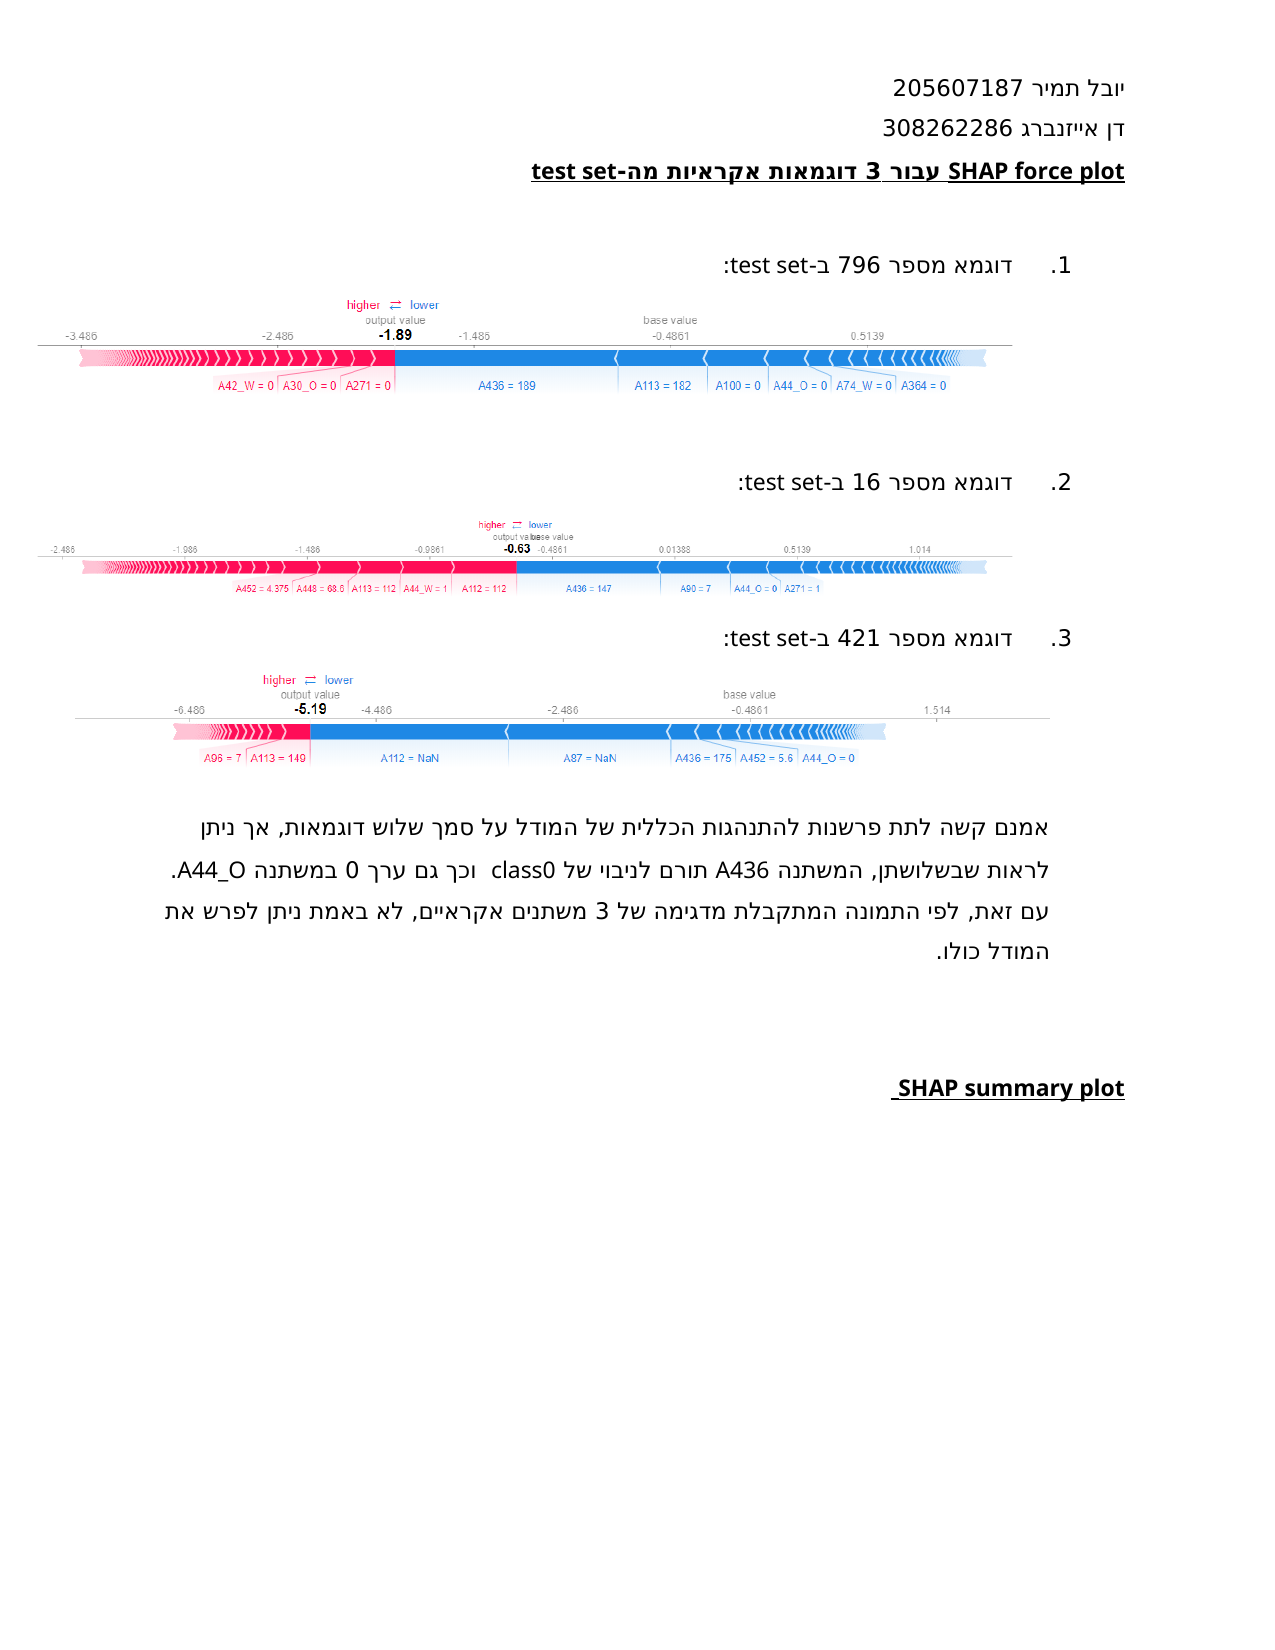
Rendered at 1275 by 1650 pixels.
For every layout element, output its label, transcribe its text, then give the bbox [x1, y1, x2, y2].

picture [37, 513, 1013, 608]
picture [75, 668, 1050, 800]
list דוגמא מספר 16 ב-test set: [150, 466, 1050, 497]
picture [37, 295, 1013, 406]
list דוגמא מספר 796 ב-test set: [150, 248, 1050, 280]
text אמנם קשה לתת פרשנות להתנהגות הכללית של המודל על סמך שלוש דוגמאות, אך ניתן לראות שבשלושתן, המשתנה A436 תורם לניבוי של class0 וכך גם ערך 0 במשתנה A44_O. עם זאת, לפי התמונה המתקבלת מדגימה של 3 משתנים אקראיים, לא באמת ניתן לפרש את המודל כולו. [150, 814, 1050, 965]
list דוגמא מספר 421 ב-test set: [150, 622, 1050, 653]
text SHAP summary plot [150, 1072, 1125, 1103]
text SHAP force plot עבור 3 דוגמאות אקראיות מה-test set [150, 155, 1125, 186]
